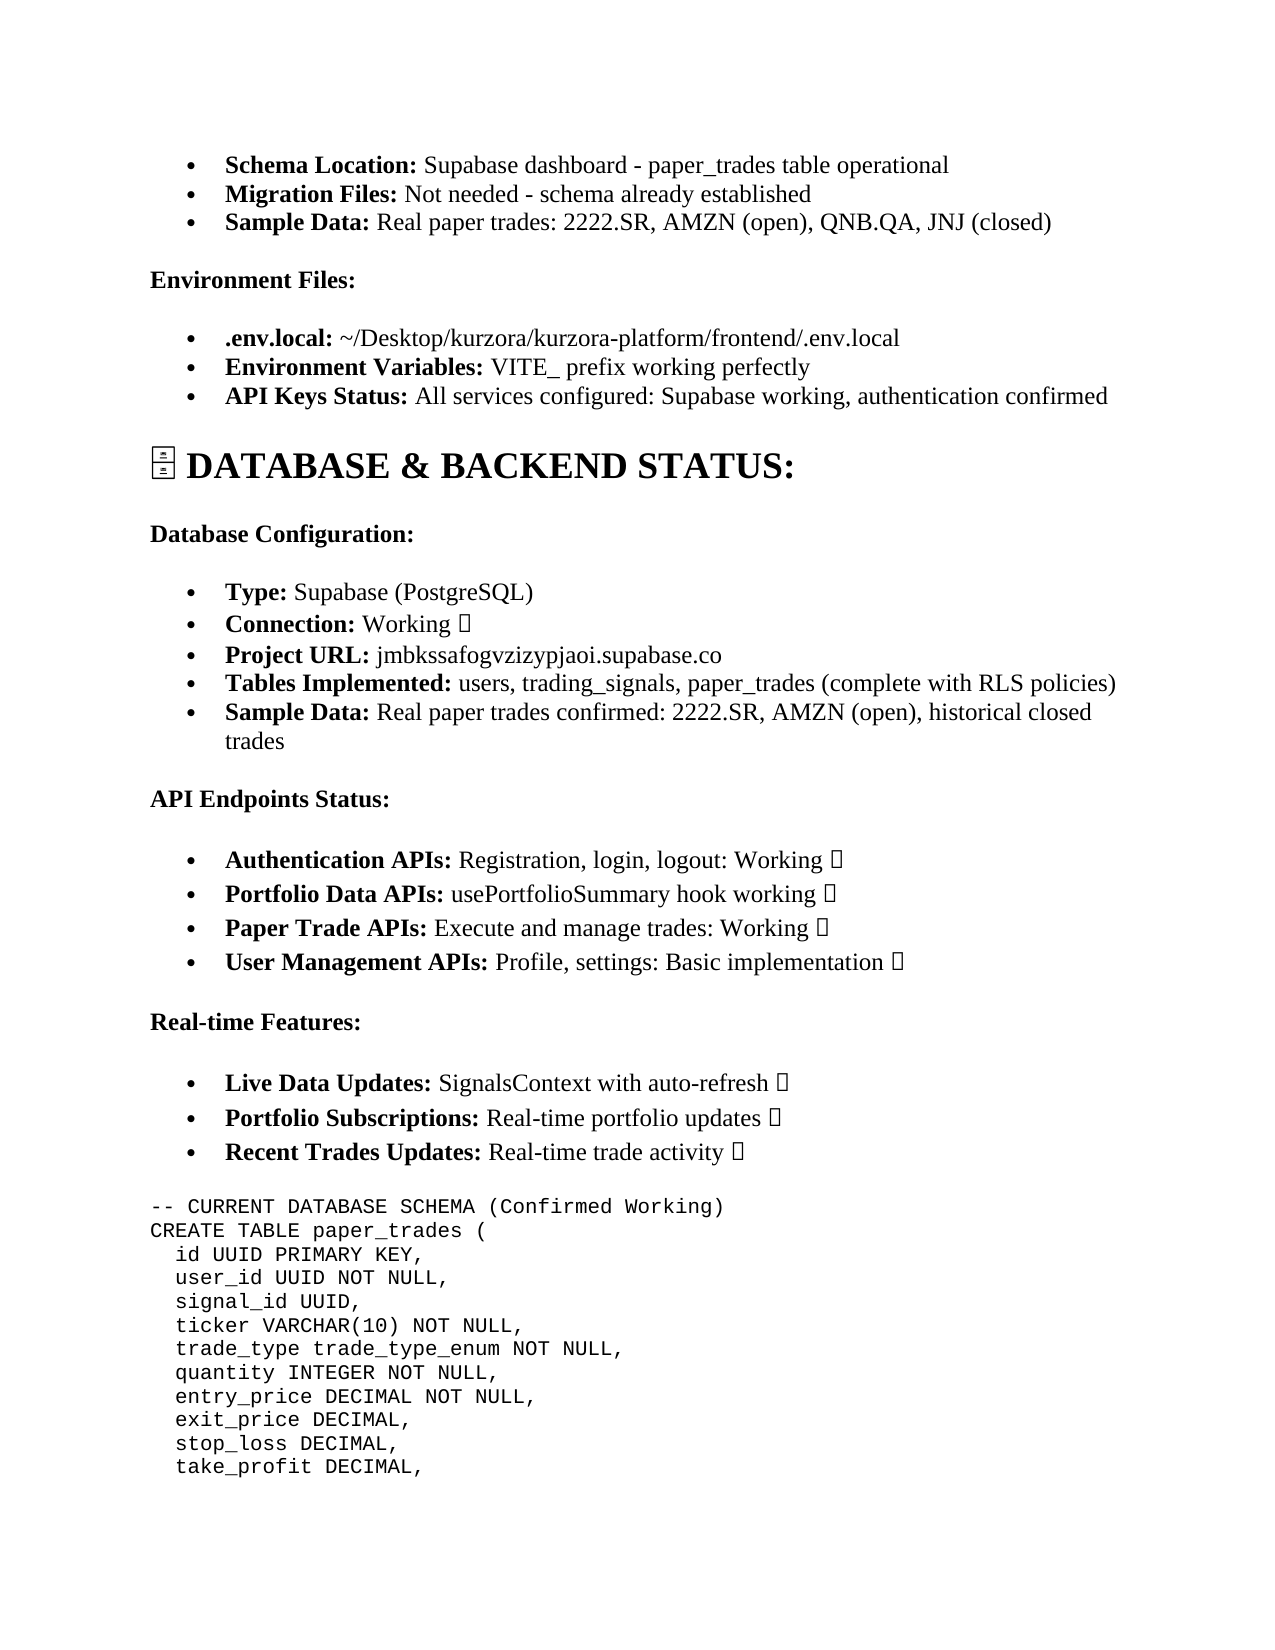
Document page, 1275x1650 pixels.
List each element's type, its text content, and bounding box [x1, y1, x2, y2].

list Sample Data: Real paper trades confirmed: 2222.SR, AMZN (open), historical closed trades [187, 697, 1125, 755]
text Environment Files: [150, 265, 1125, 294]
list Project URL: jmbkssafogvzizypjaoi.supabase.co [187, 640, 1125, 668]
list Migration Files: Not needed - schema already established [187, 179, 1125, 207]
list Live Data Updates: SignalsContext with auto-refresh ✅ [187, 1065, 1125, 1099]
list Schema Location: Supabase dashboard - paper_trades table operational [187, 150, 1125, 179]
text CREATE TABLE paper_trades ( [150, 1220, 1125, 1244]
list Authentication APIs: Registration, login, logout: Working ✅ [187, 842, 1125, 876]
text user_id UUID NOT NULL, [150, 1267, 1125, 1291]
list Portfolio Subscriptions: Real-time portfolio updates ✅ [187, 1099, 1125, 1133]
text trade_type trade_type_enum NOT NULL, [150, 1338, 1125, 1362]
text take_profit DECIMAL, [150, 1457, 1125, 1480]
list Paper Trade APIs: Execute and manage trades: Working ✅ [187, 910, 1125, 944]
list .env.local: ~/Desktop/kurzora/kurzora-platform/frontend/.env.local [187, 323, 1125, 352]
text entry_price DECIMAL NOT NULL, [150, 1386, 1125, 1409]
list Connection: Working ✅ [187, 606, 1125, 640]
text quantity INTEGER NOT NULL, [150, 1362, 1125, 1386]
text ticker VARCHAR(10) NOT NULL, [150, 1315, 1125, 1338]
text 🗄️ DATABASE & BACKEND STATUS: [150, 439, 1125, 490]
list Type: Supabase (PostgreSQL) [187, 577, 1125, 606]
list Tables Implemented: users, trading_signals, paper_trades (complete with RLS policies) [187, 668, 1125, 697]
text stop_loss DECIMAL, [150, 1433, 1125, 1457]
list API Keys Status: All services configured: Supabase working, authentication confirmed [187, 381, 1125, 409]
list Recent Trades Updates: Real-time trade activity ✅ [187, 1133, 1125, 1167]
text Database Configuration: [150, 519, 1125, 548]
list Portfolio Data APIs: usePortfolioSummary hook working ✅ [187, 876, 1125, 910]
list Environment Variables: VITE_ prefix working perfectly [187, 352, 1125, 381]
text Real-time Features: [150, 1007, 1125, 1036]
text id UUID PRIMARY KEY, [150, 1244, 1125, 1267]
text -- CURRENT DATABASE SCHEMA (Confirmed Working) [150, 1196, 1125, 1220]
text exit_price DECIMAL, [150, 1409, 1125, 1433]
list Sample Data: Real paper trades: 2222.SR, AMZN (open), QNB.QA, JNJ (closed) [187, 207, 1125, 236]
text API Endpoints Status: [150, 784, 1125, 813]
text signal_id UUID, [150, 1291, 1125, 1315]
list User Management APIs: Profile, settings: Basic implementation ✅ [187, 944, 1125, 978]
